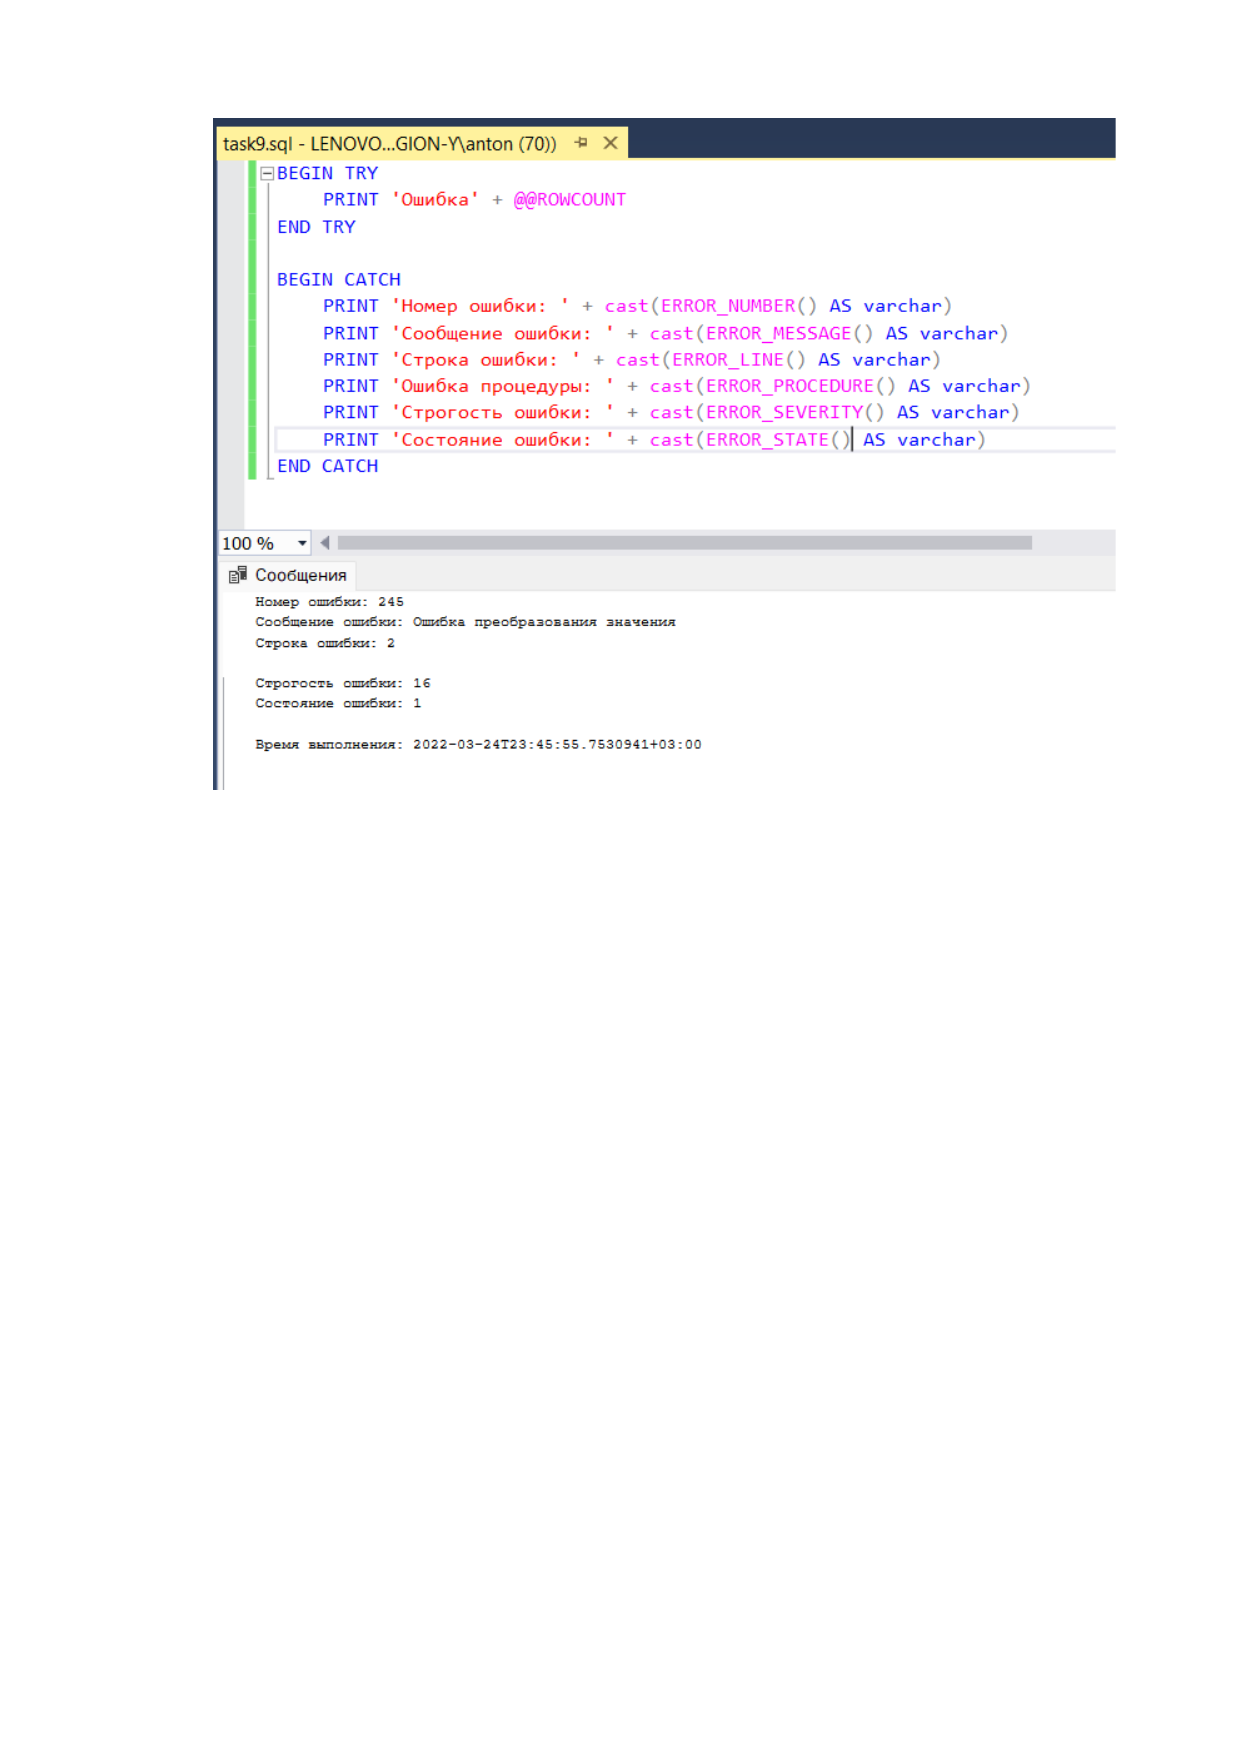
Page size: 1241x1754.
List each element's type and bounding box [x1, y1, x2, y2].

picture [213, 118, 1116, 790]
